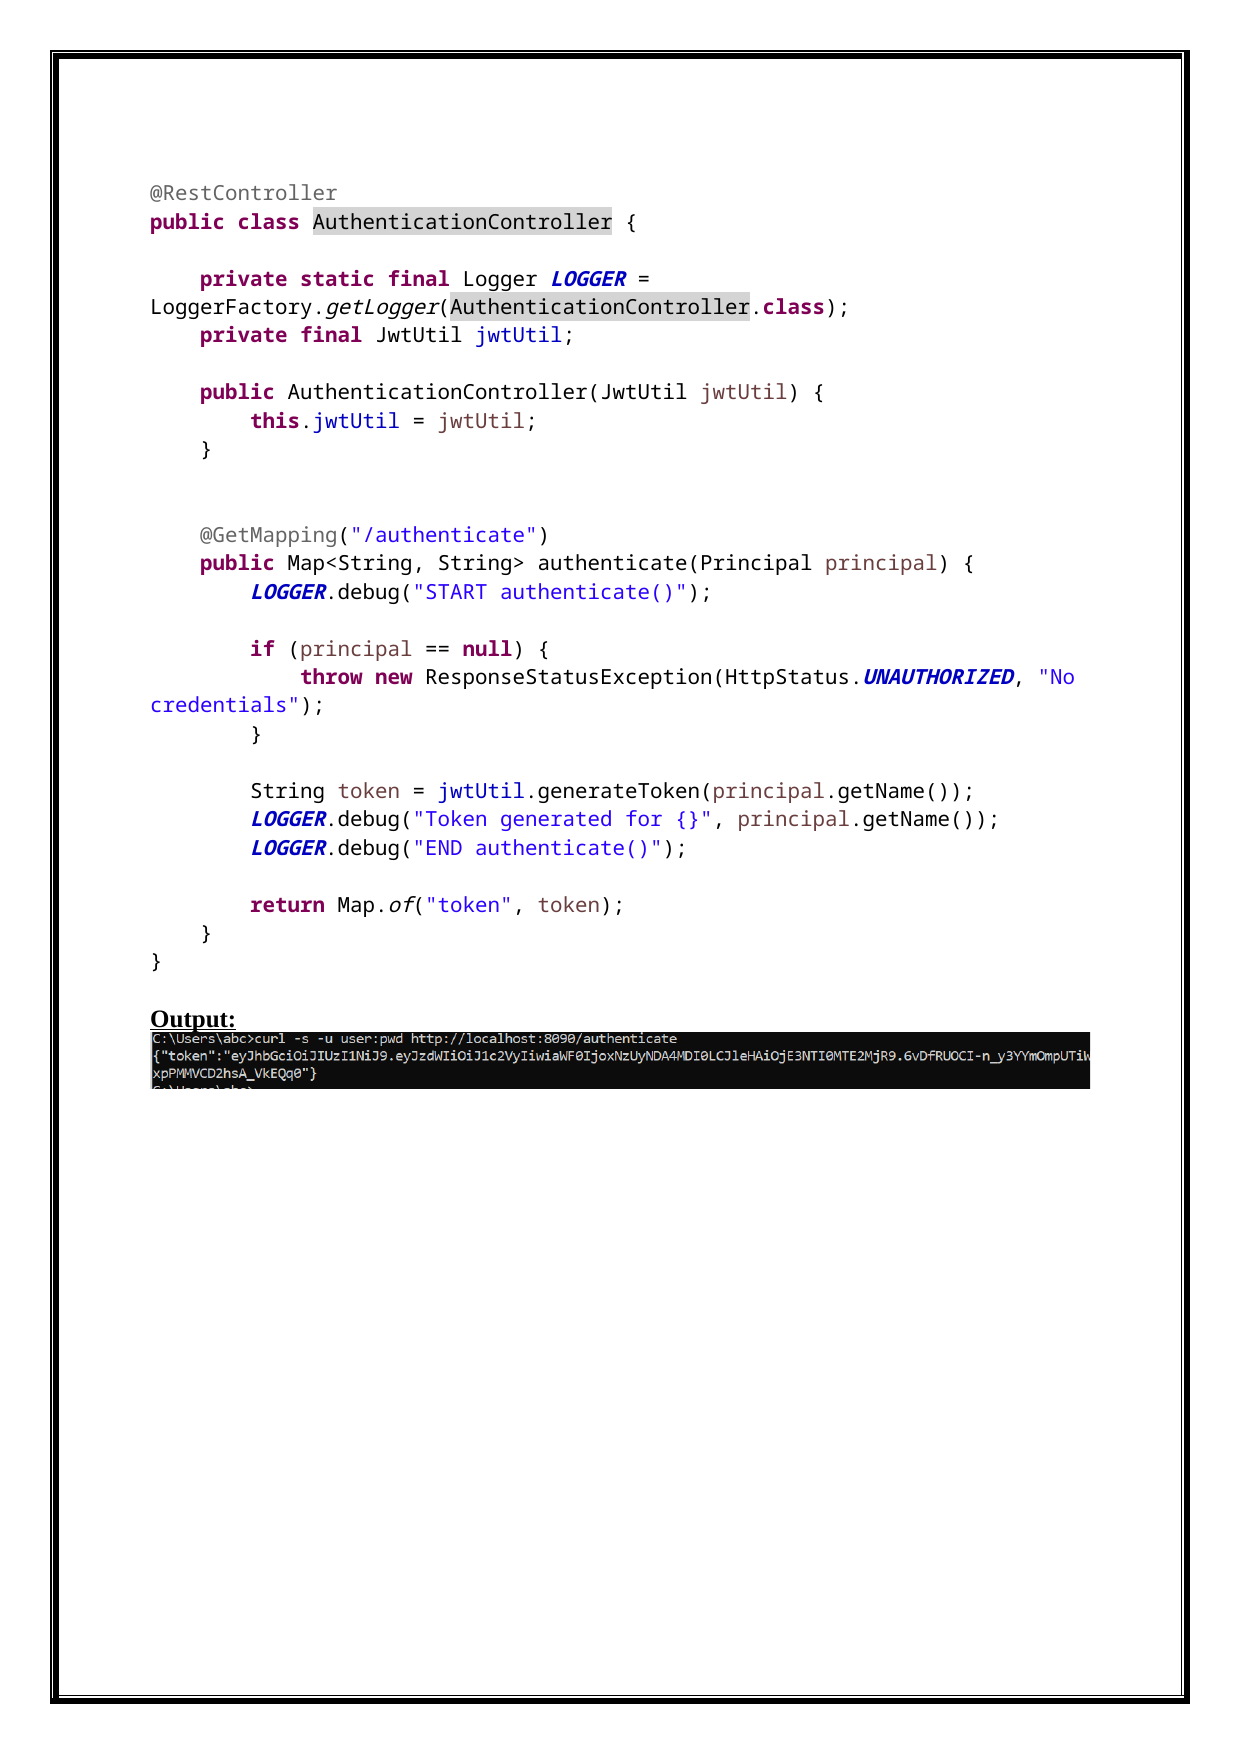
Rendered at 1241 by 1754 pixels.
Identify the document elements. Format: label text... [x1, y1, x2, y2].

text public class AuthenticationController { [612, 207, 1090, 235]
text LOGGER.debug("START authenticate()"); [150, 577, 1090, 605]
text private final JwtUtil jwtUtil; [150, 321, 1090, 349]
text @GetMapping("/authenticate") [150, 520, 1090, 548]
text } [150, 947, 1090, 975]
text this.jwtUtil = jwtUtil; [150, 406, 1090, 434]
text } [150, 719, 1090, 747]
text public Map<String, String> authenticate(Principal principal) { [150, 548, 1090, 577]
text public class AuthenticationController { [150, 207, 313, 235]
text throw new ResponseStatusException(HttpStatus.UNAUTHORIZED, "No credentials"); [150, 662, 1090, 719]
text LOGGER.debug("END authenticate()"); [150, 833, 1090, 861]
text String token = jwtUtil.generateToken(principal.getName()); [150, 776, 1090, 804]
text if (principal == null) { [150, 634, 1090, 662]
text @RestController [150, 178, 1090, 207]
text LOGGER.debug("Token generated for {}", principal.getName()); [150, 804, 1090, 833]
text return Map.of("token", token); [150, 890, 1090, 918]
text Output: [150, 1004, 1090, 1032]
text public AuthenticationController(JwtUtil jwtUtil) { [150, 377, 1090, 406]
picture [150, 1032, 1091, 1089]
text } [150, 434, 1090, 463]
text } [150, 918, 1090, 947]
text private static final Logger LOGGER = LoggerFactory.getLogger(AuthenticationController.class); [150, 264, 1090, 321]
